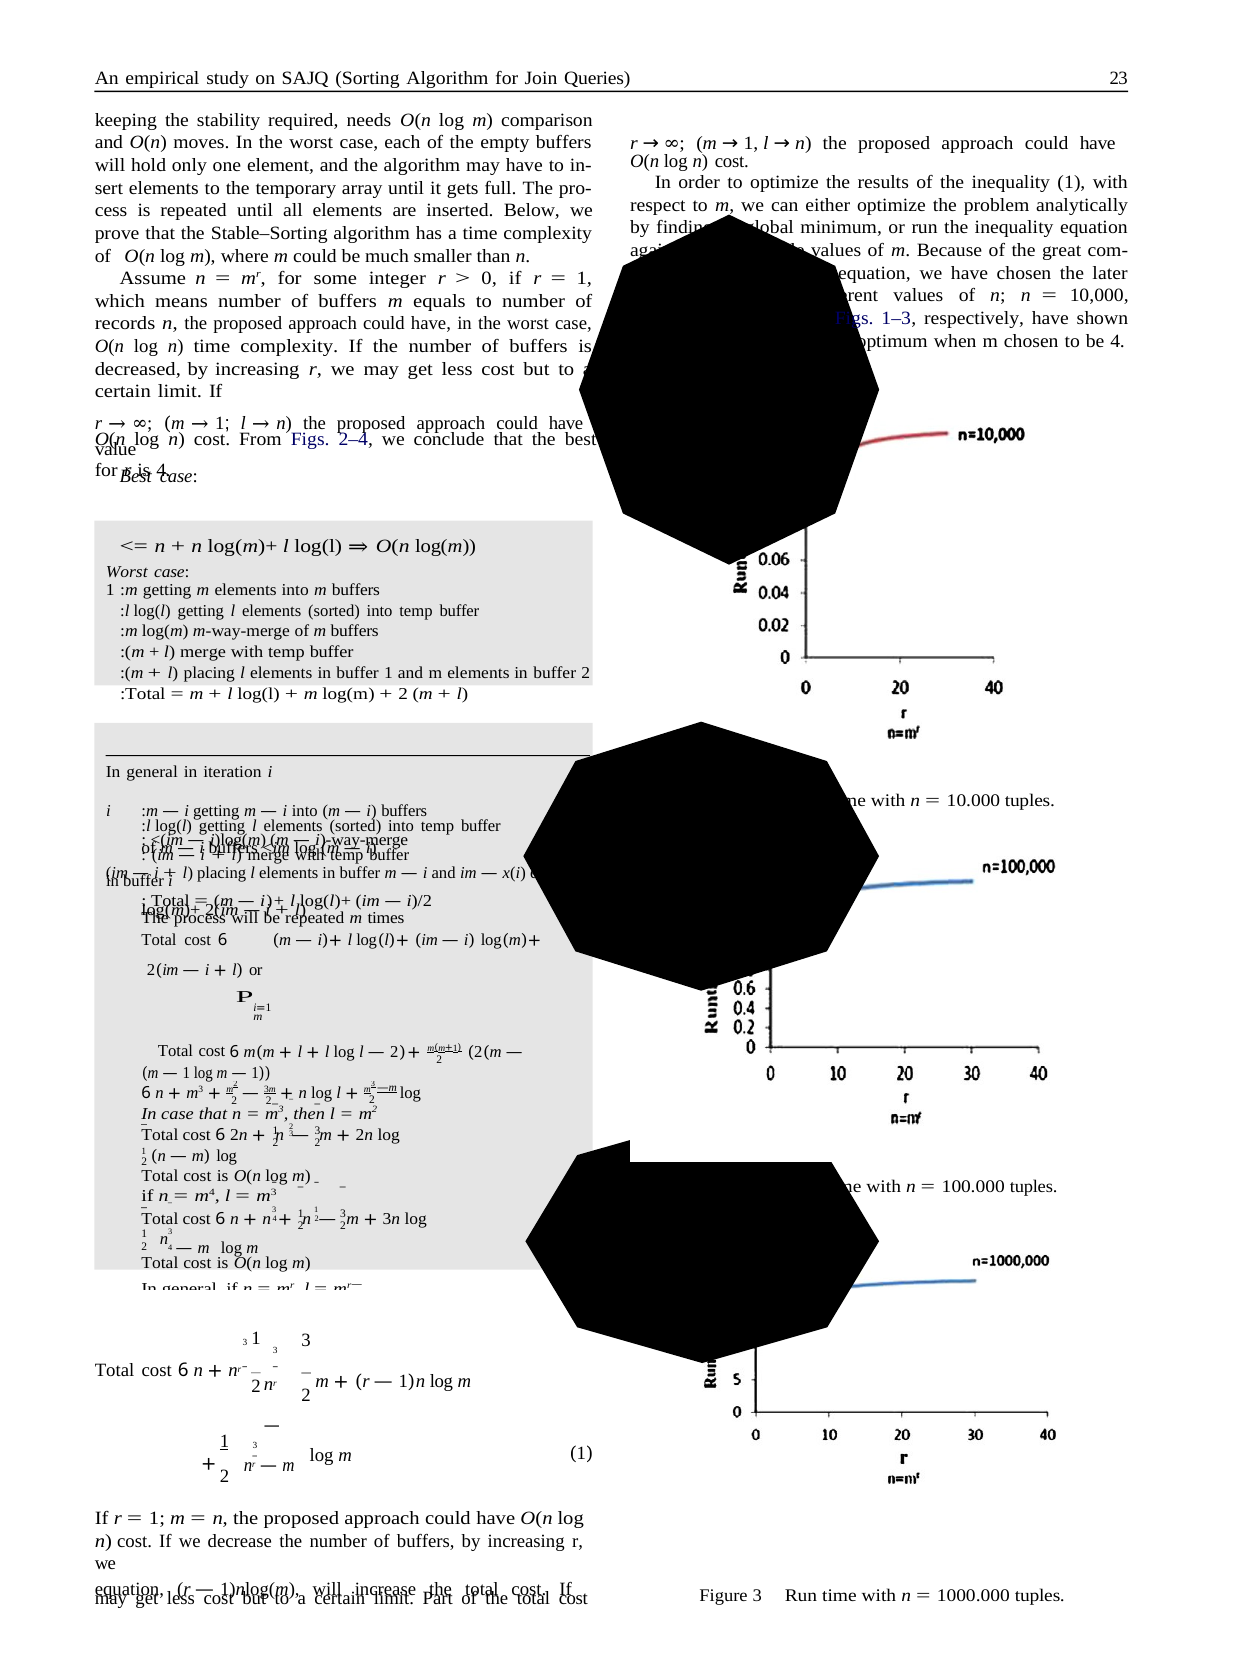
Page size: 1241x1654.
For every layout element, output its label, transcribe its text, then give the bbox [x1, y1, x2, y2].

text 2 m + (r — 1)n log m [301, 1347, 1157, 1398]
text :(m + l) placing l elements in buffer 1 and m elements in buffer 2 [120, 663, 597, 682]
text O(n log n) cost. From Figs. 2–4, we conclude that the best value [94, 436, 597, 458]
picture [729, 389, 1030, 740]
text :(m + l) merge with temp buffer [120, 642, 597, 661]
text for r is 4. [94, 459, 597, 481]
picture [701, 856, 1057, 1126]
text keeping the stability required, needs O(n log m) comparison and O(n) moves. In the worst case, each of the empty buffers will hold only one element, and the algorithm may have to in- sert elements to the temporary array until it gets full. The pro- cess is repeated until all elements are inserted. Below, we prove that the Stable–Sorting algorithm has a time complexity of O(n log m), where m could be much smaller than n. [94, 109, 593, 266]
text (1) [568, 1440, 1157, 1465]
text nr — m [83, 1451, 295, 1476]
text equation, (r — 1)nlog(m), will increase the total cost. If may get less cost but to a certain limit. Part of the total cost [94, 1587, 597, 1609]
text r → ∞; (m → 1; l → n) the proposed approach could have [94, 403, 597, 436]
picture [787, 1241, 1056, 1340]
text If r = 1; m = n, the proposed approach could have O(n log n) cost. If we decrease the number of buffers, by increasing r, we [94, 1507, 597, 1574]
text Figure 1 Run time with n = 10.000 tuples. [708, 790, 1157, 810]
text nr — [263, 1357, 297, 1440]
text :m log(m) m-way-merge of m buffers [120, 621, 597, 640]
text :l log(l) getting l elements (sorted) into temp buffer [120, 601, 597, 620]
text Assume n = mr, for some integer r > 0, if r = 1, which means number of buffers m equals to number of records n, the proposed approach could have, in the worst case, O(n log n) time complexity. If the number of buffers is decreased, by increasing r, we may get less cost but to a certain limit. If [94, 267, 593, 402]
picture [702, 1465, 1056, 1476]
text Figure 2 Run time with n = 100.000 tuples. [704, 1176, 1157, 1197]
text r → ∞; (m → 1, l → n) the proposed approach could have [630, 109, 1157, 159]
text In order to optimize the results of the inequality (1), with respect to m, we can either optimize the problem analytically by finding its global minimum, or run the inequality equation against some possible values of m. Because of the great com- plexity of the inequality equation, we have chosen the later solution. For three different values of n; n = 10,000, 100,000, and 1,000,000, Figs. 1–3, respectively, have shown that out technique is almost optimum when m chosen to be 4. [630, 171, 1128, 351]
text Total cost 6 n + nr [94, 1347, 261, 1384]
picture [702, 1398, 1056, 1440]
text log m [309, 1449, 356, 1465]
text :Total = m + l log(l) + m log(m) + 2 (m + l) [120, 683, 597, 703]
text <= n + n log(m)+ l log(l) ⇒ O(n log(m)) [119, 483, 597, 570]
text 1 :m getting m elements into m buffers [106, 580, 597, 599]
text Figure 3 Run time with n = 1000.000 tuples. [699, 1585, 1157, 1605]
text 3 [273, 1340, 297, 1357]
